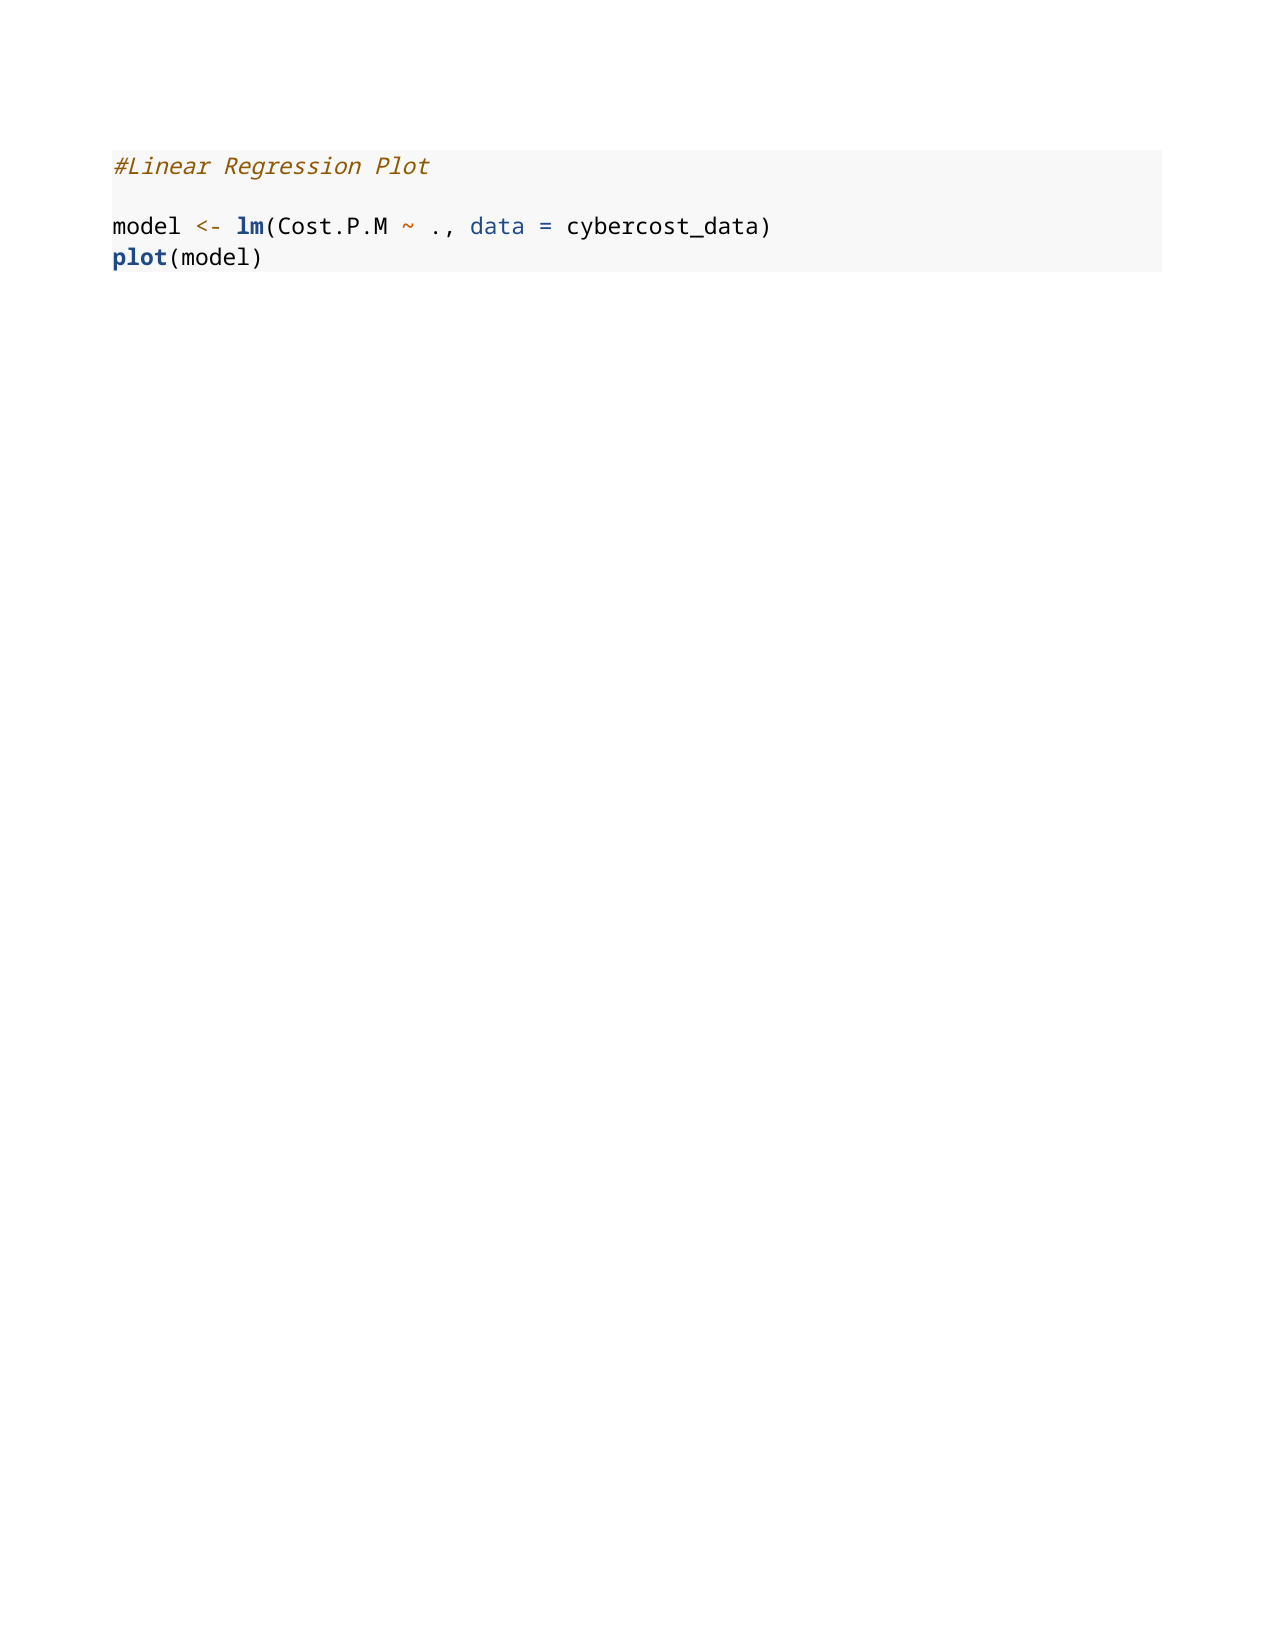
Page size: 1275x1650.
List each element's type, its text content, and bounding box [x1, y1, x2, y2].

text #Linear Regression Plot model <- lm(Cost.P.M ~ ., data = cybercost_data) plot(model) [112, 150, 1162, 272]
